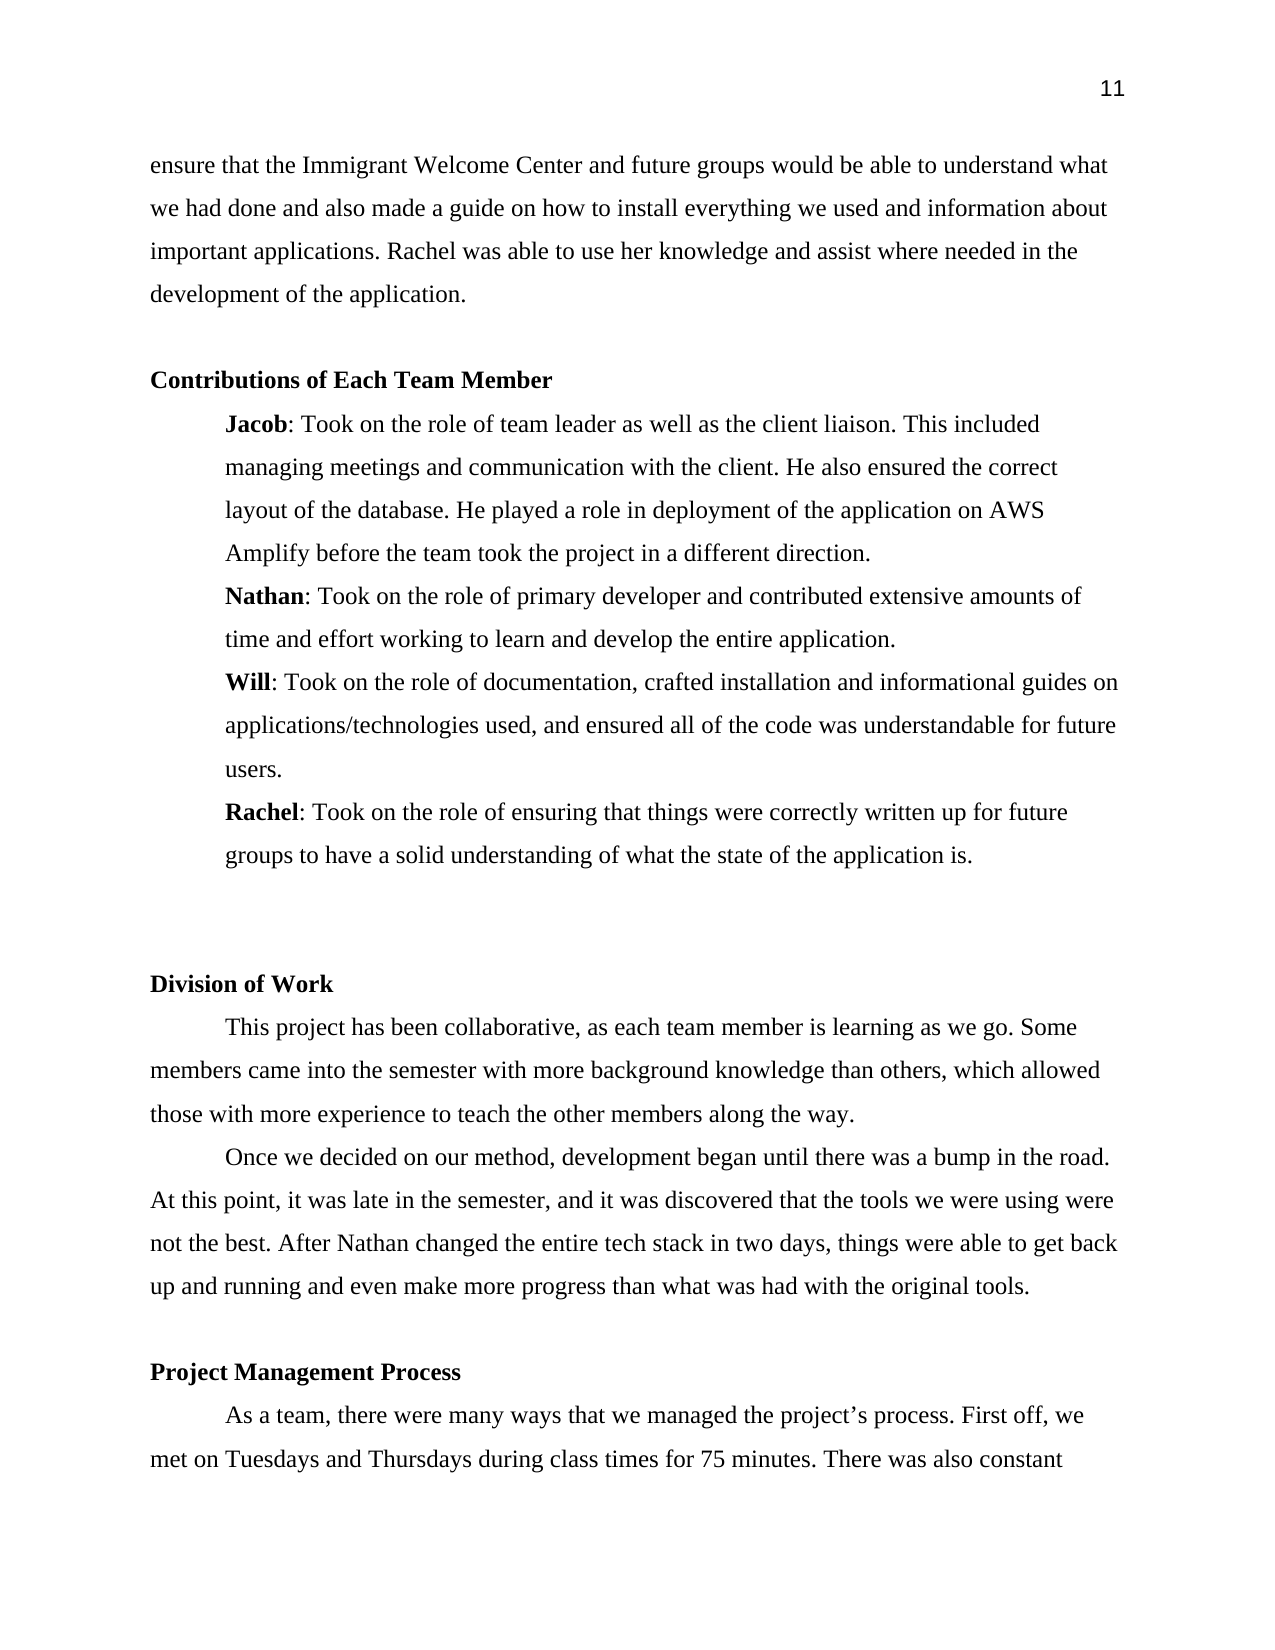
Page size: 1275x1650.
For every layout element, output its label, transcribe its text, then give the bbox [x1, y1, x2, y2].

text Project Management Process [150, 1357, 1125, 1386]
text Will: Took on the role of documentation, crafted installation and informational guides on applications/technologies used, and ensured all of the code was understandable for future users. [225, 667, 1125, 782]
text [150, 1401, 1125, 1472]
text Division of Work [150, 969, 1125, 998]
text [150, 150, 1125, 308]
text Jacob: Took on the role of team leader as well as the client liaison. This included managing meetings and communication with the client. He also ensured the correct layout of the database. He played a role in deployment of the application on AWS Amplify before the team took the project in a different direction. [225, 409, 1125, 567]
text Nathan: Took on the role of primary developer and contributed extensive amounts of time and effort working to learn and develop the entire application. [225, 581, 1125, 653]
text Once we decided on our method, development began until there was a bump in the road. At this point, it was late in the semester, and it was discovered that the tools we were using were not the best. After Nathan changed the entire tech stack in two days, things were able to get back up and running and even make more progress than what was had with the original tools. [150, 1142, 1125, 1300]
text Rachel: Took on the role of ensuring that things were correctly written up for future groups to have a solid understanding of what the state of the application is. [225, 797, 1125, 869]
text Contributions of Each Team Member [150, 366, 1125, 394]
text This project has been collaborative, as each team member is learning as we go. Some members came into the semester with more background knowledge than others, which allowed those with more experience to teach the other members along the way. [150, 1012, 1125, 1127]
